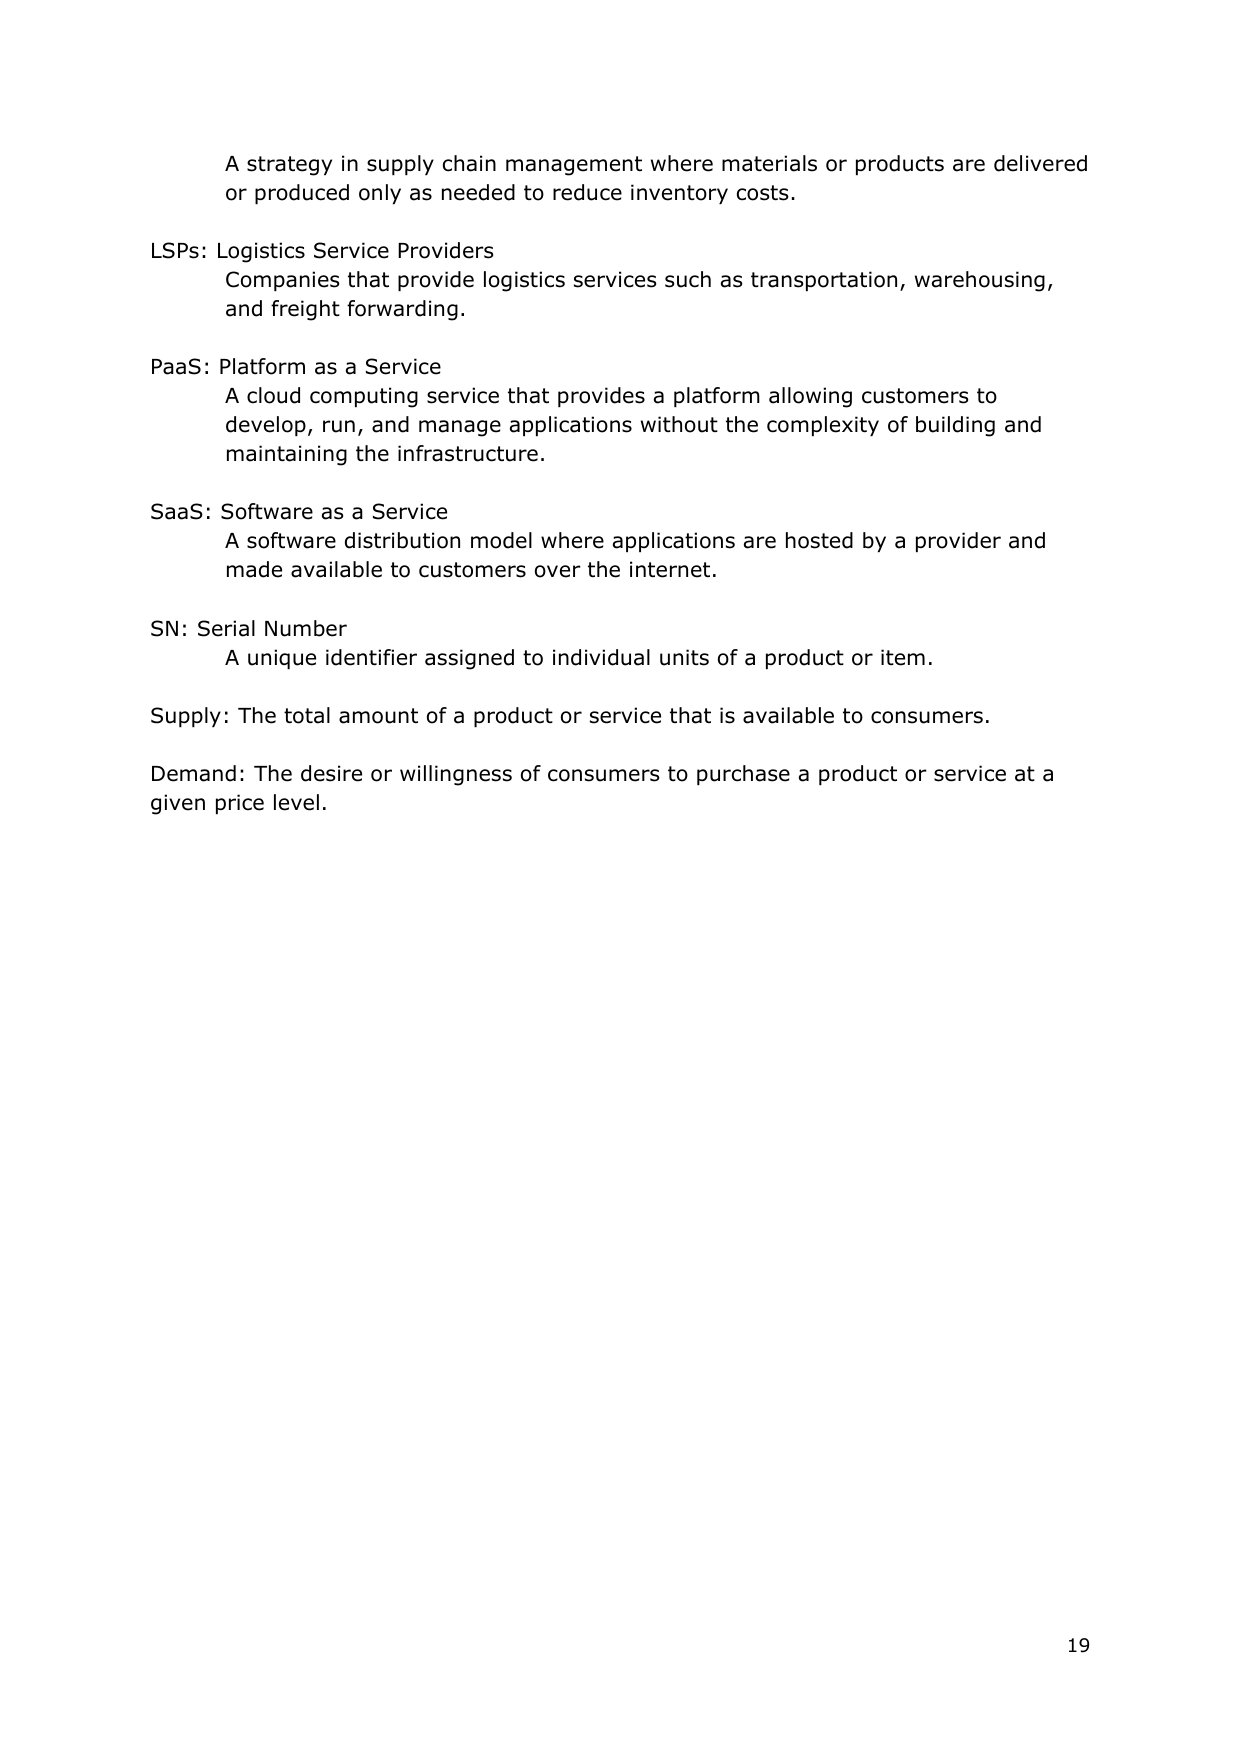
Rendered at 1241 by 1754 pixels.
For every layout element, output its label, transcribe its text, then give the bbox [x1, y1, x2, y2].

text A software distribution model where applications are hosted by a provider and made available to customers over the internet. [225, 528, 1090, 582]
text A cloud computing service that provides a platform allowing customers to develop, run, and manage applications without the complexity of building and maintaining the infrastructure. [225, 382, 1090, 466]
text Supply: The total amount of a product or service that is available to consumers. [150, 702, 1090, 727]
text PaaS: Platform as a Service [150, 353, 1090, 379]
text A strategy in supply chain management where materials or products are delivered or produced only as needed to reduce inventory costs. [225, 150, 1090, 204]
text A unique identifier assigned to individual units of a product or item. [150, 644, 1090, 669]
text Companies that provide logistics services such as transportation, warehousing, and freight forwarding. [225, 266, 1090, 321]
text Demand: The desire or willingness of consumers to purchase a product or service at a given price level. [150, 760, 1090, 815]
text LSPs: Logistics Service Providers [150, 237, 1090, 262]
text SN: Serial Number [150, 615, 1090, 640]
text SaaS: Software as a Service [150, 499, 1090, 524]
